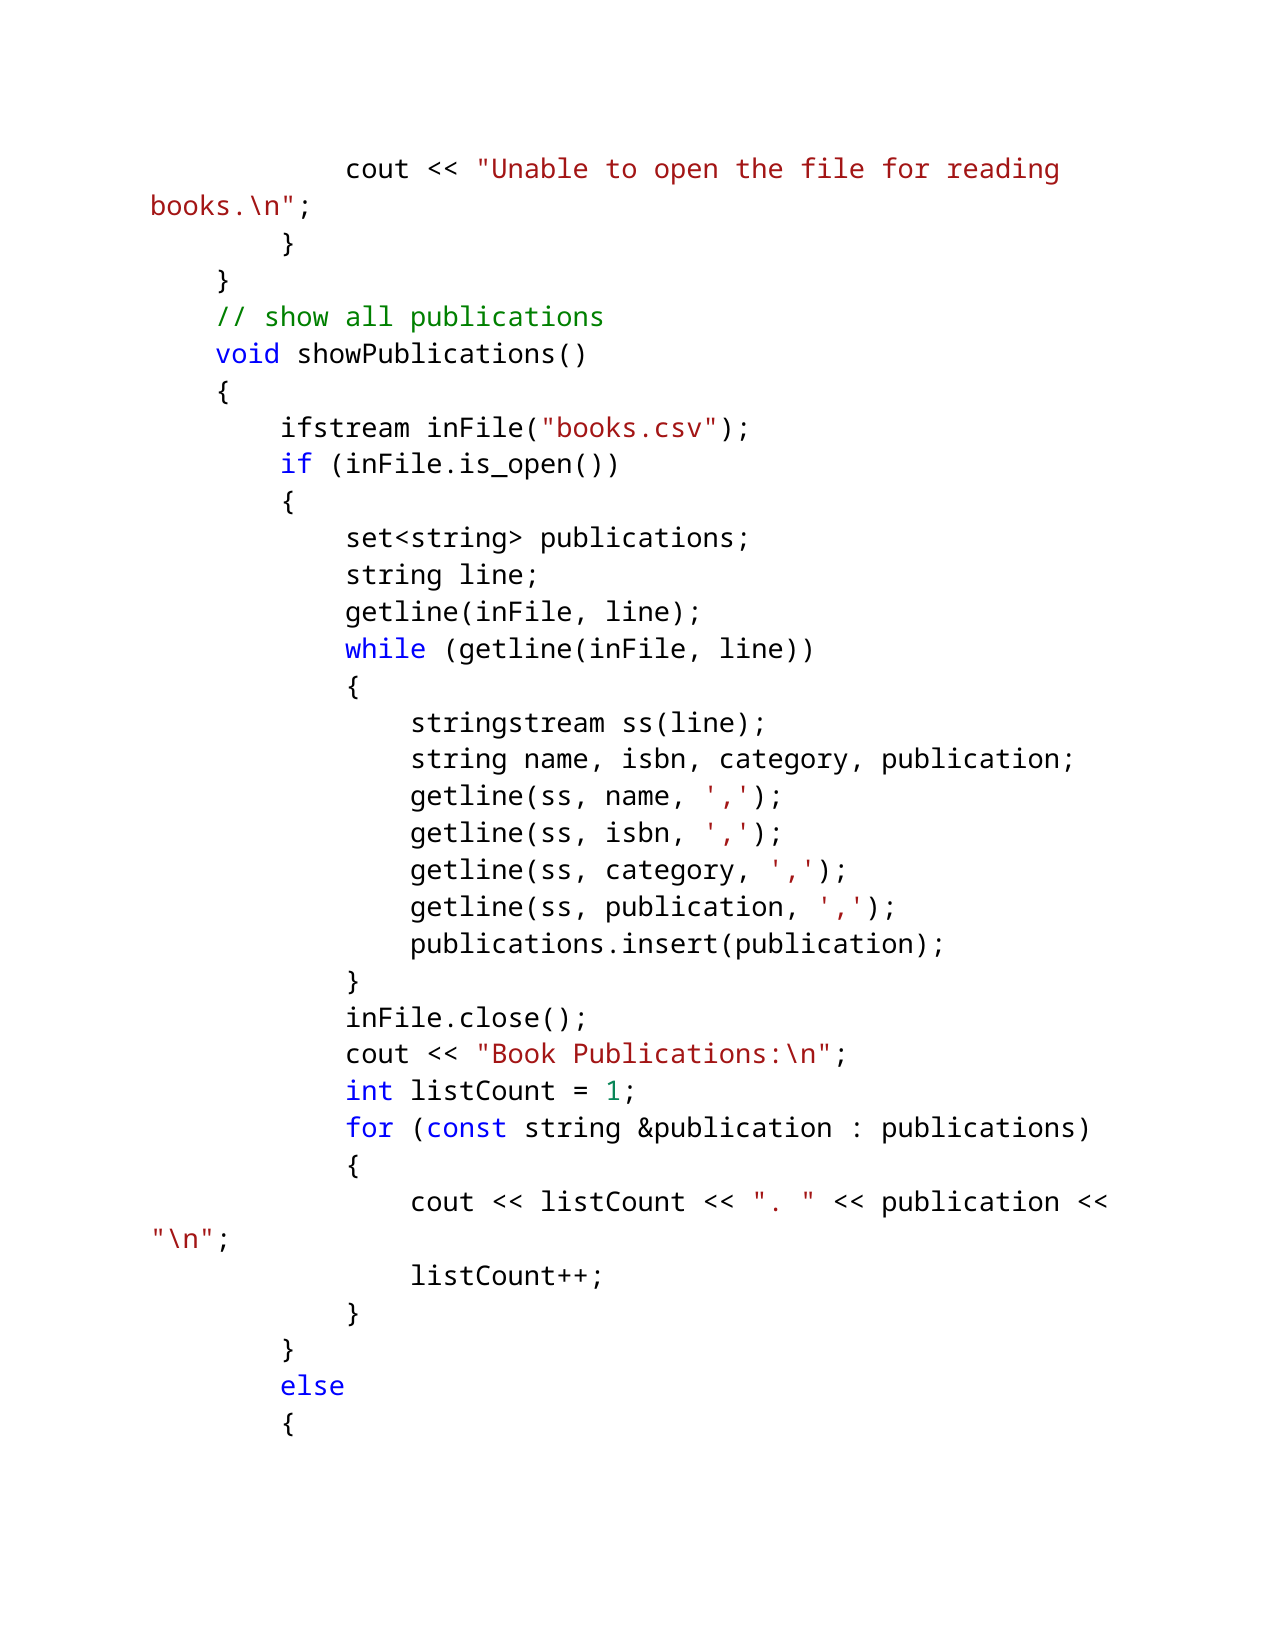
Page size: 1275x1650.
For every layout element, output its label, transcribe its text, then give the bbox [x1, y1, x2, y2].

text set<string> publications; [150, 519, 1125, 556]
text } [150, 1330, 1125, 1367]
text cout << listCount << ". " << publication << "\n"; [150, 1182, 1125, 1256]
text ifstream inFile("books.csv"); [150, 408, 1125, 445]
text // show all publications [150, 297, 1125, 334]
text getline(ss, name, ','); [150, 777, 1125, 814]
text getline(inFile, line); [150, 592, 1125, 629]
text string line; [150, 556, 1125, 592]
text getline(ss, isbn, ','); [150, 814, 1125, 851]
text string name, isbn, category, publication; [150, 740, 1125, 777]
text } [150, 961, 1125, 998]
text { [150, 1404, 1125, 1441]
text void showPublications() [150, 334, 1125, 371]
text listCount++; [150, 1256, 1125, 1293]
text } [150, 1293, 1125, 1330]
text for (const string &publication : publications) [150, 1109, 1125, 1146]
text inFile.close(); [150, 998, 1125, 1035]
text if (inFile.is_open()) [150, 445, 1125, 482]
text { [150, 371, 1125, 408]
text } [150, 224, 1125, 261]
text { [150, 666, 1125, 703]
text getline(ss, publication, ','); [150, 887, 1125, 924]
text { [150, 482, 1125, 519]
text { [150, 1146, 1125, 1182]
text else [150, 1367, 1125, 1404]
text publications.insert(publication); [150, 924, 1125, 961]
text } [150, 261, 1125, 297]
text cout << "Unable to open the file for reading books.\n"; [150, 150, 1125, 224]
text int listCount = 1; [150, 1072, 1125, 1109]
text getline(ss, category, ','); [150, 851, 1125, 887]
text stringstream ss(line); [150, 703, 1125, 740]
text while (getline(inFile, line)) [150, 629, 1125, 666]
text cout << "Book Publications:\n"; [150, 1035, 1125, 1072]
